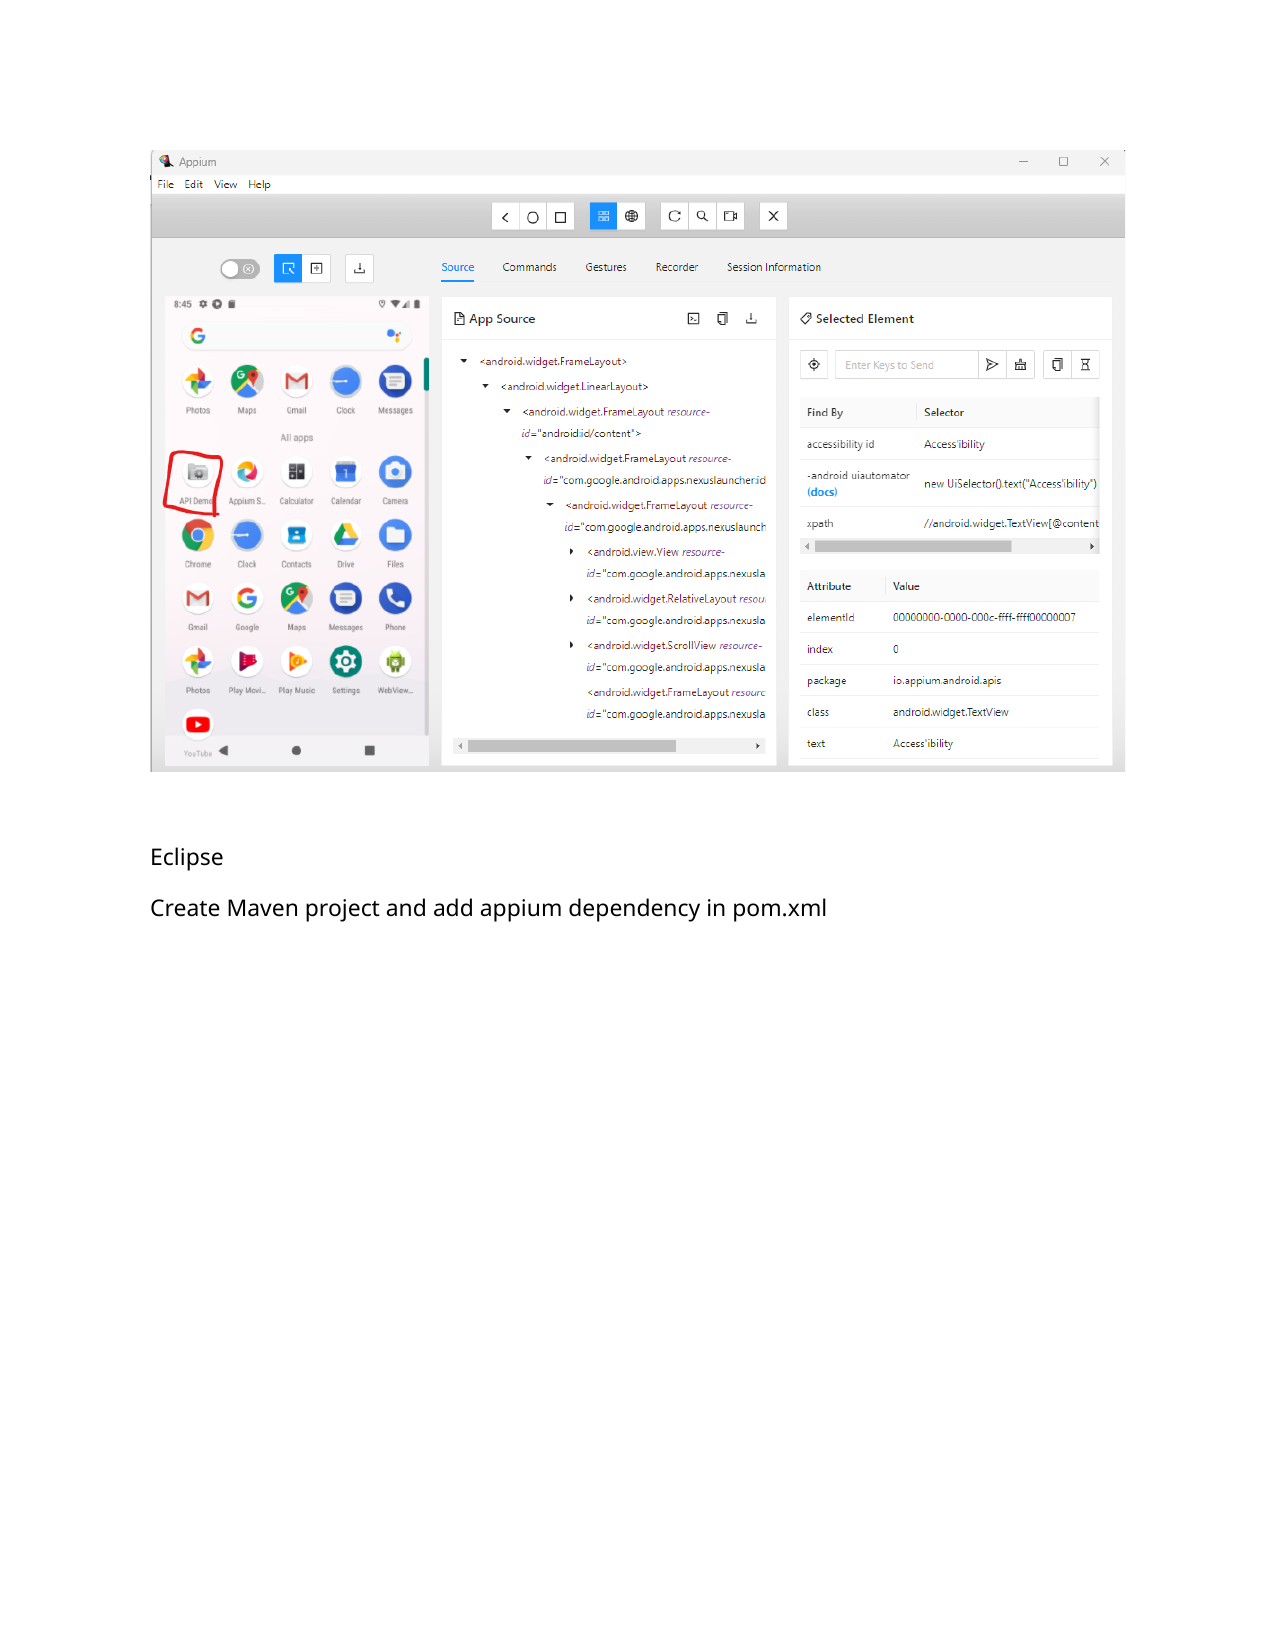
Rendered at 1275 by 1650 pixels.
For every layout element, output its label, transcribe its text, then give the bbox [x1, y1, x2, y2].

text Create Maven project and add appium dependency in pom.xml [150, 892, 1125, 923]
picture [150, 150, 1125, 772]
text Eclipse [150, 841, 1125, 872]
